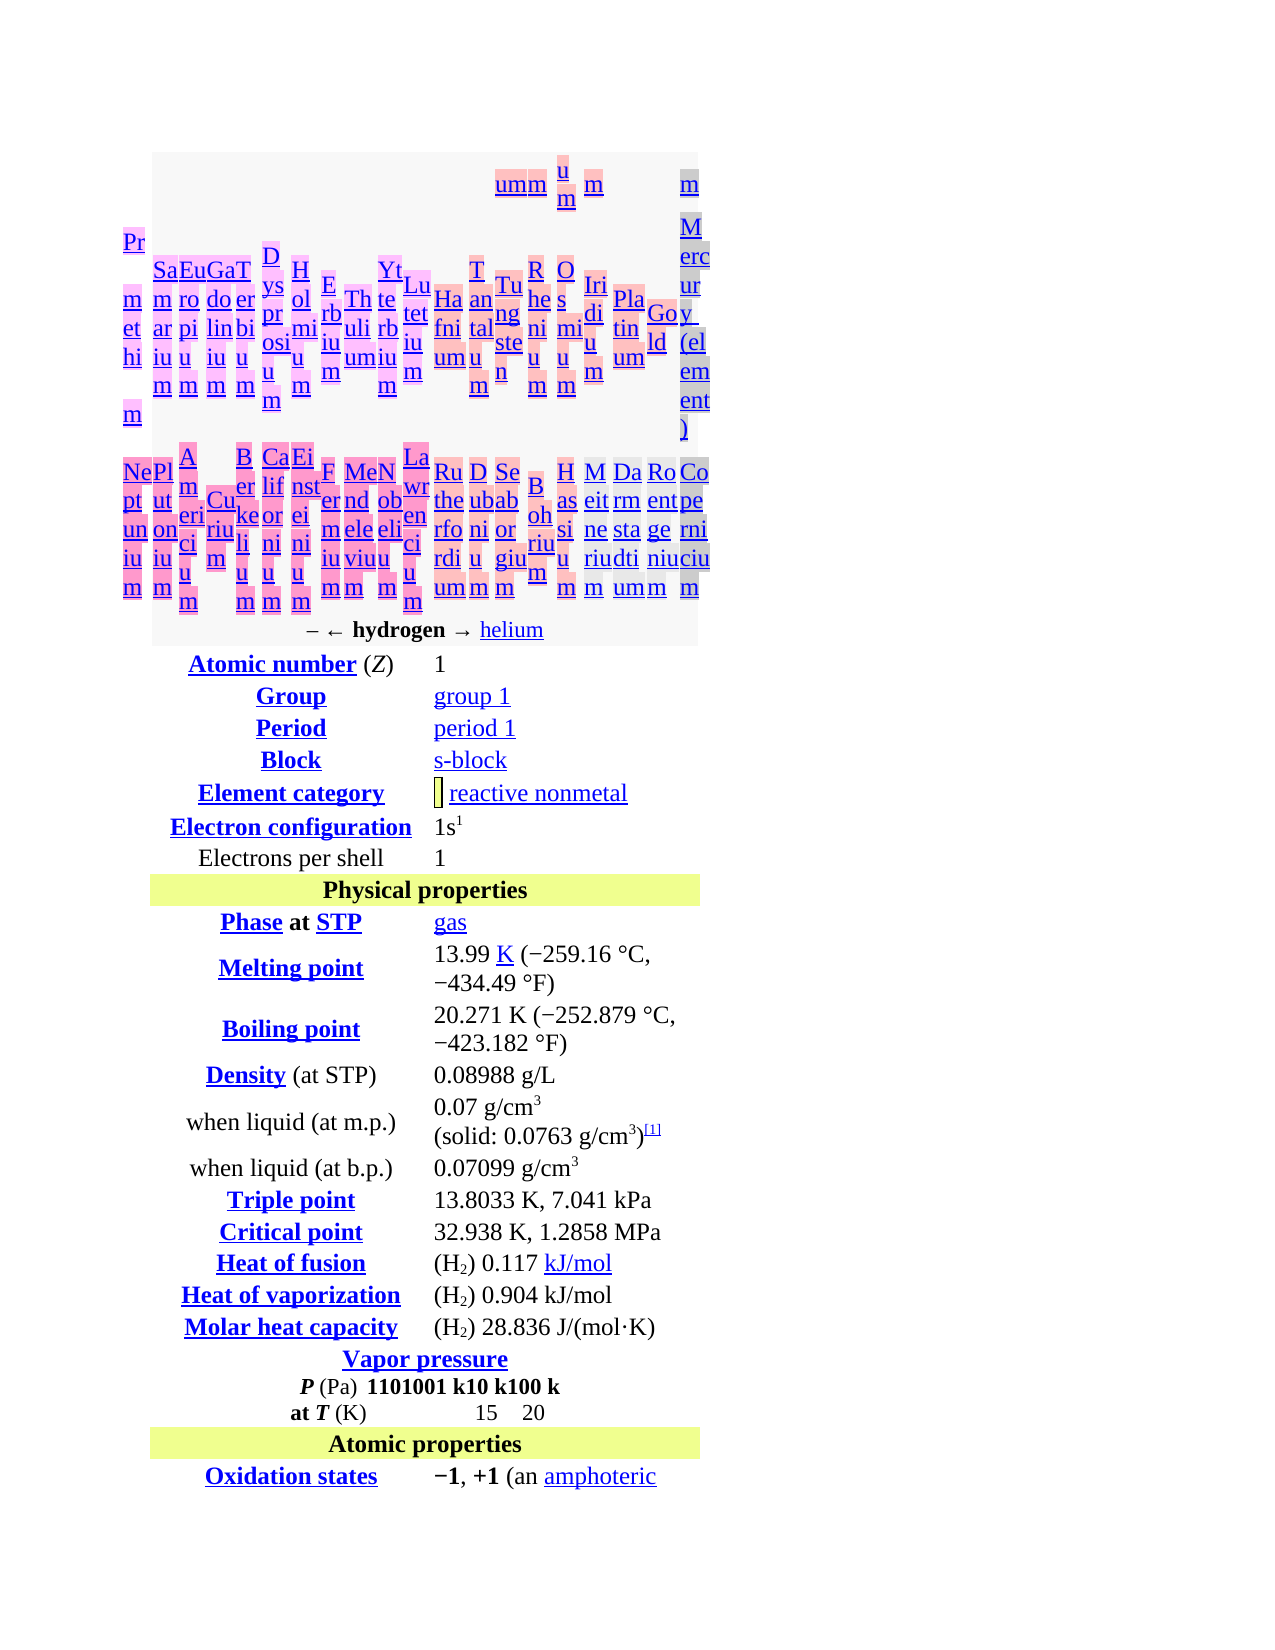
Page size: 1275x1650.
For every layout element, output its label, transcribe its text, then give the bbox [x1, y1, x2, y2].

table_cell Heat of vaporization [150, 1279, 432, 1311]
table_cell Atomic properties [150, 1427, 700, 1459]
table_cell (H2) 0.904 kJ/mol [432, 1279, 700, 1311]
table_cell when liquid (at b.p.) [150, 1151, 432, 1183]
table_cell Group [150, 680, 432, 711]
table_cell Electron configuration [150, 810, 432, 842]
table_cell (H2) 0.117 kJ/mol [432, 1247, 700, 1279]
table_cell Element category [150, 775, 432, 810]
table_cell when liquid (at m.p.) [150, 1091, 432, 1151]
table_cell (H2) 28.836 J/(mol·K) [432, 1311, 700, 1343]
table_cell 1 [432, 648, 700, 679]
table_cell Triple point [150, 1183, 432, 1215]
table_cell period 1 [432, 711, 700, 743]
table_cell Physical properties [150, 874, 700, 906]
table_cell Phase at STP [150, 906, 432, 938]
table_cell Molar heat capacity [150, 1311, 432, 1343]
table_cell 13.99 K ​(−259.16 °C, ​−434.49 °F) [432, 938, 700, 998]
table_cell Vapor pressure [150, 1343, 700, 1427]
table_cell Heat of fusion [150, 1247, 432, 1279]
table_cell Melting point [150, 938, 432, 998]
table_cell 0.07 g/cm3 (solid: 0.0763 g/cm3)[1] [432, 1091, 700, 1151]
table_cell s-block [432, 743, 700, 775]
table_cell group 1 [432, 680, 700, 711]
table_cell Block [150, 743, 432, 775]
table_cell Oxidation states [150, 1459, 432, 1491]
table_cell Period [150, 711, 432, 743]
table_cell Critical point [150, 1215, 432, 1247]
table_cell 13.8033 K, ​7.041 kPa [432, 1183, 700, 1215]
table_cell 1 [432, 842, 700, 874]
table_cell 1s1 [432, 810, 700, 842]
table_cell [432, 1459, 700, 1491]
table_cell Atomic number (Z) [150, 648, 432, 679]
table_cell gas [432, 906, 700, 938]
table_cell 20.271 K ​(−252.879 °C, ​−423.182 °F) [432, 998, 700, 1059]
table_cell Electrons per shell [150, 842, 432, 874]
table_cell reactive nonmetal [432, 775, 700, 810]
table_cell 32.938 K, 1.2858 MPa [432, 1215, 700, 1247]
table_cell 0.08988 g/L [432, 1059, 700, 1091]
table_cell 0.07099 g/cm3 [432, 1151, 700, 1183]
table_cell Boiling point [150, 998, 432, 1059]
table_cell Density (at STP) [150, 1059, 432, 1091]
